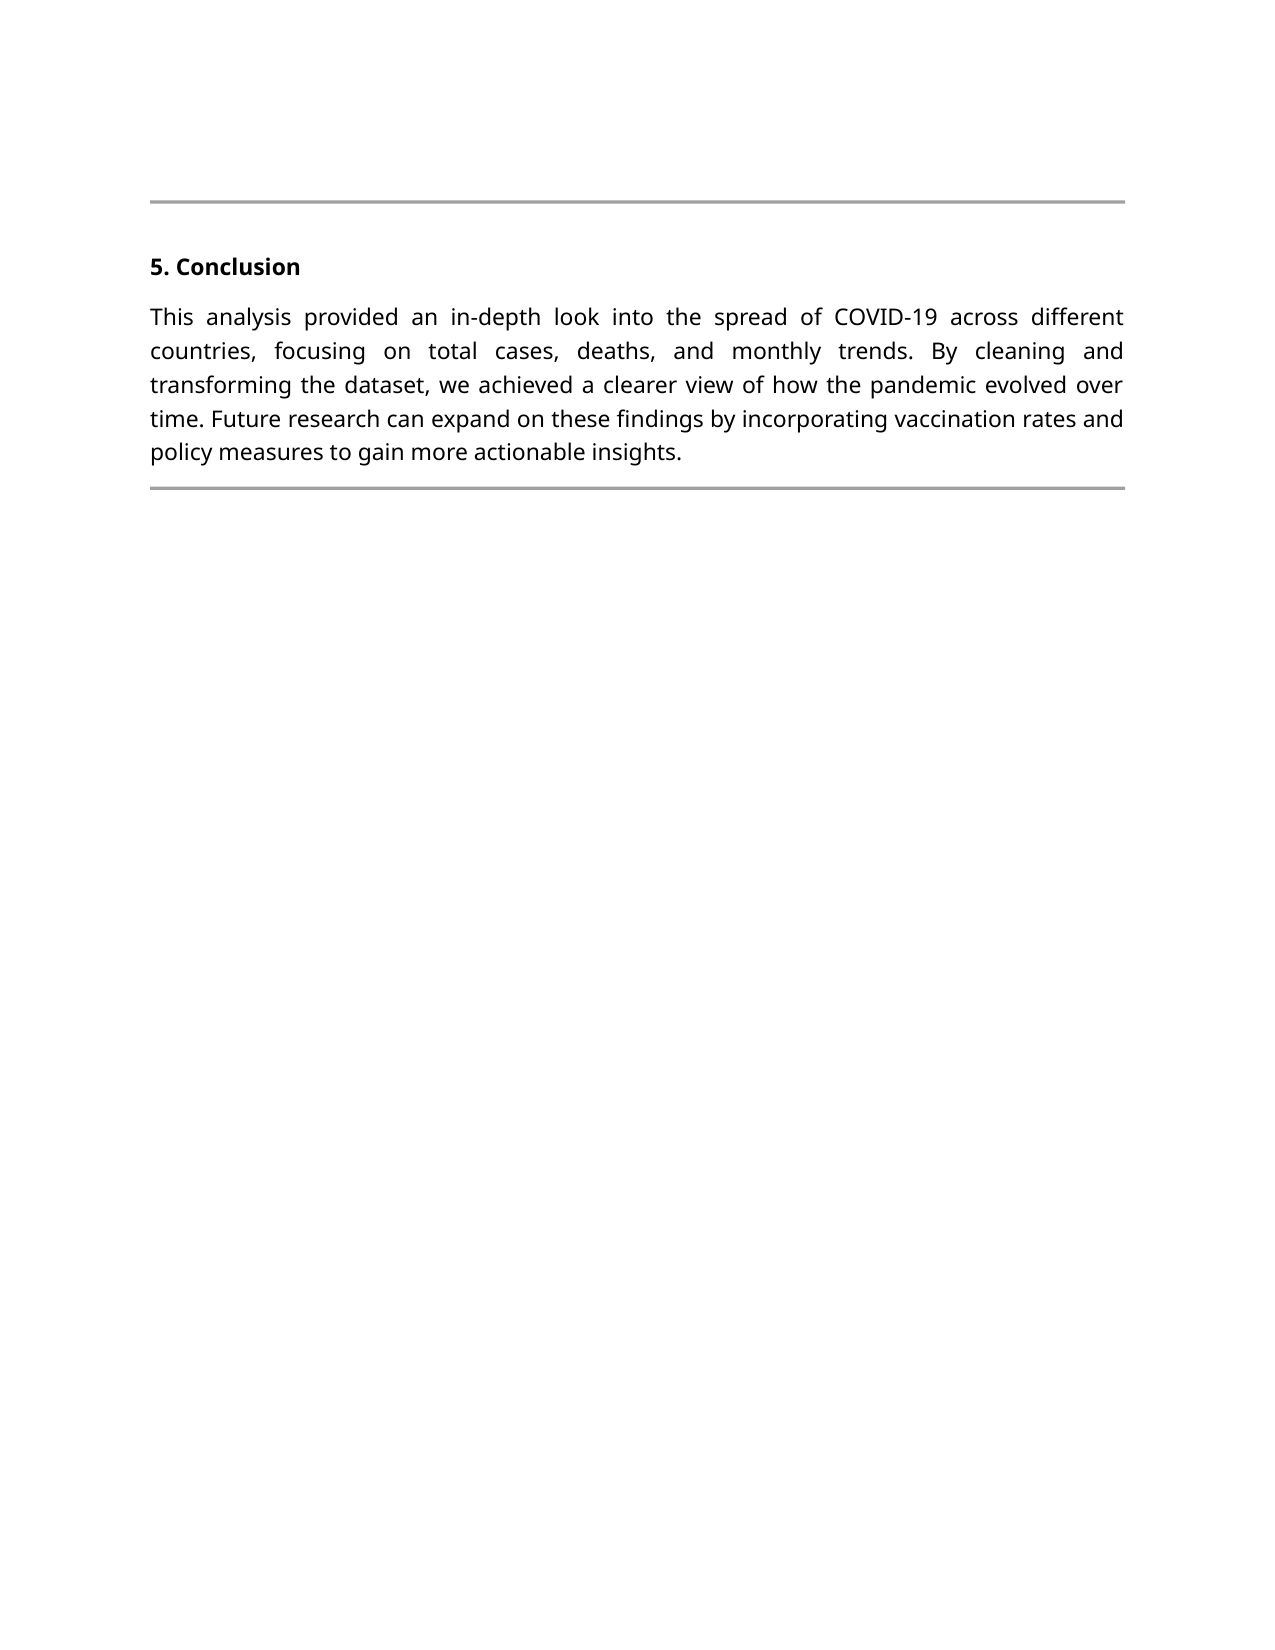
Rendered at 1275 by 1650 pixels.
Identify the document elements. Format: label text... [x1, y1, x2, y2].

text 5. Conclusion [150, 251, 1125, 282]
text This analysis provided an in-depth look into the spread of COVID-19 across different countries, focusing on total cases, deaths, and monthly trends. By cleaning and transforming the dataset, we achieved a clearer view of how the pandemic evolved over time. Future research can expand on these findings by incorporating vaccination rates and policy measures to gain more actionable insights. [150, 301, 1125, 467]
